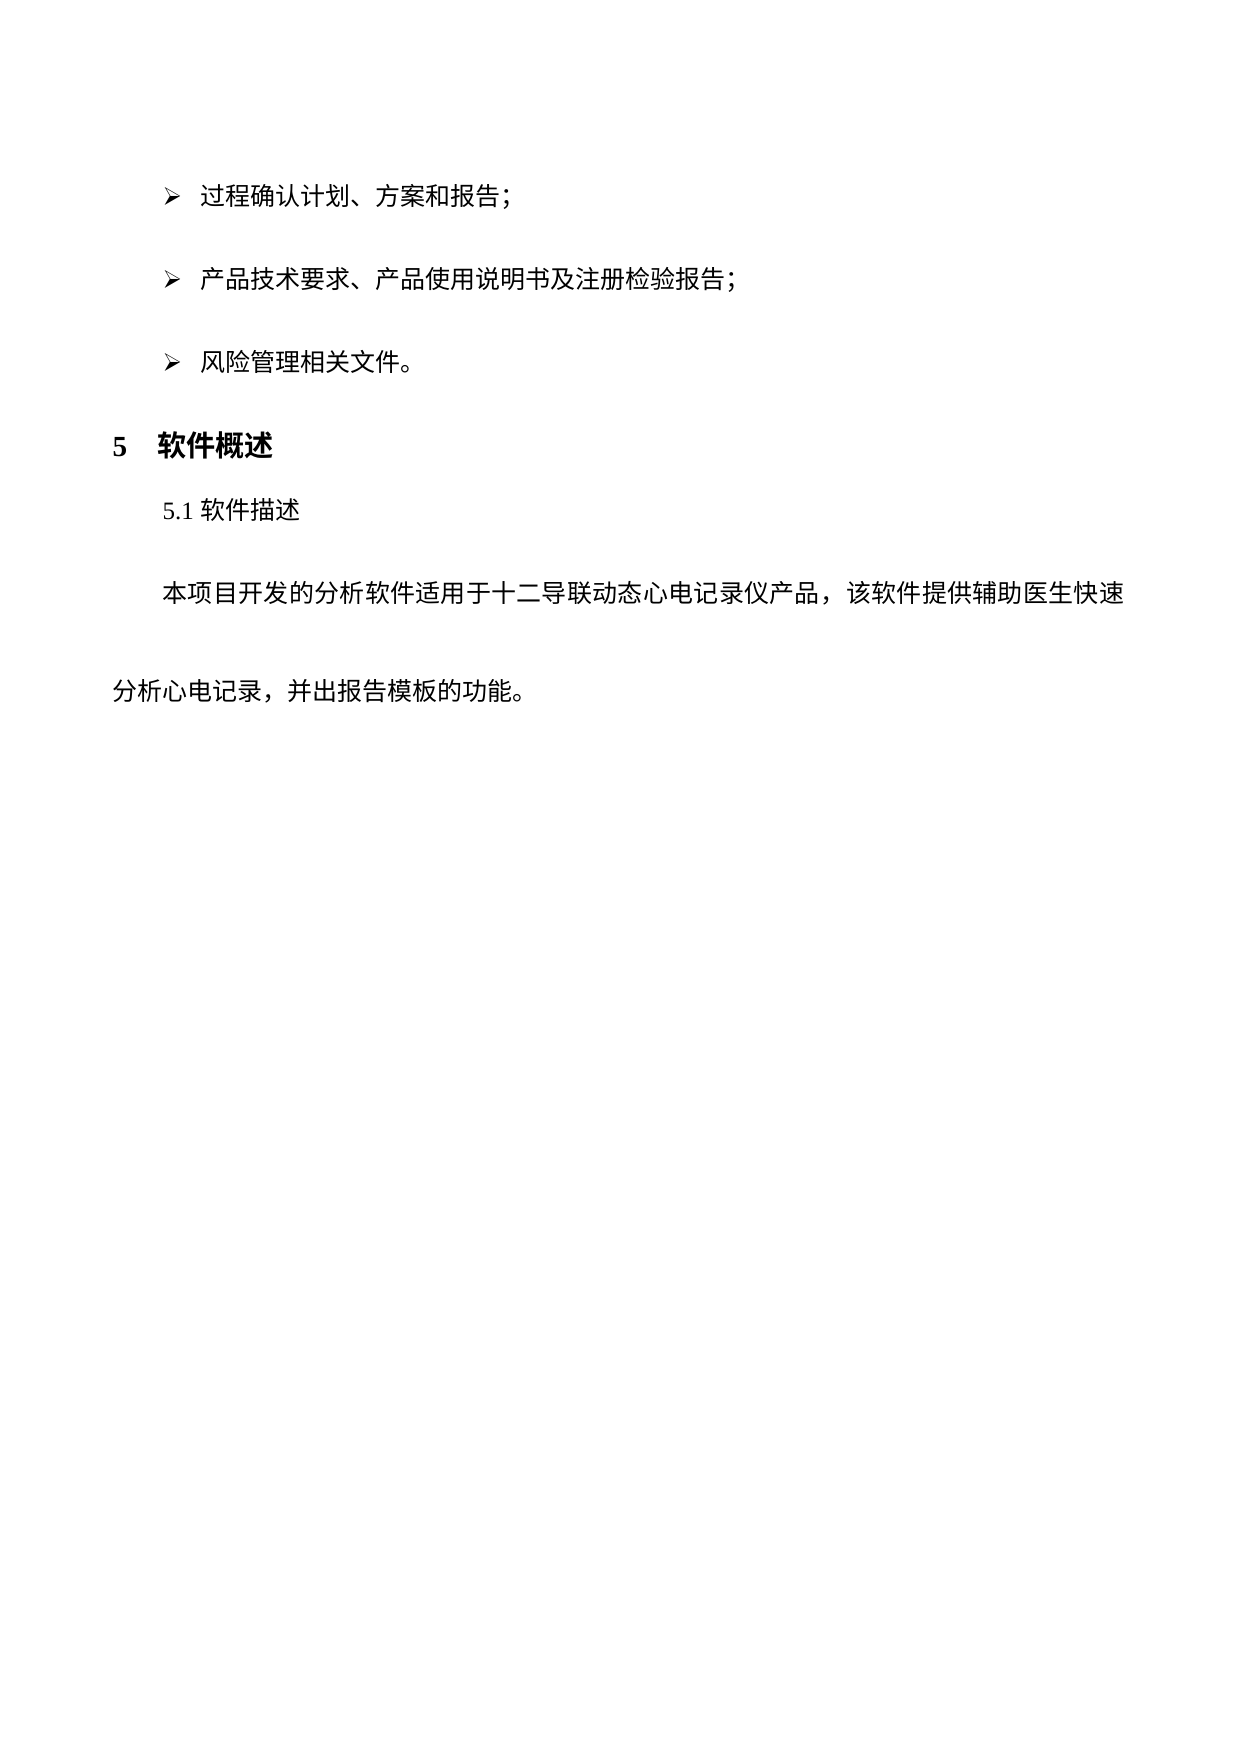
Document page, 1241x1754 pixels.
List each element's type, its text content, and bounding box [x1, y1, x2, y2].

list 风险管理相关文件。 [112, 328, 1128, 393]
text 本项目开发的分析软件适用于十二导联动态心电记录仪产品，该软件提供辅助医生快速分析心电记录，并出报告模板的功能。 [112, 559, 1128, 722]
list 产品技术要求、产品使用说明书及注册检验报告； [112, 245, 1128, 310]
list 过程确认计划、方案和报告； [112, 162, 1128, 227]
list 软件概述 [112, 411, 1128, 476]
list 软件描述 [112, 476, 1128, 541]
